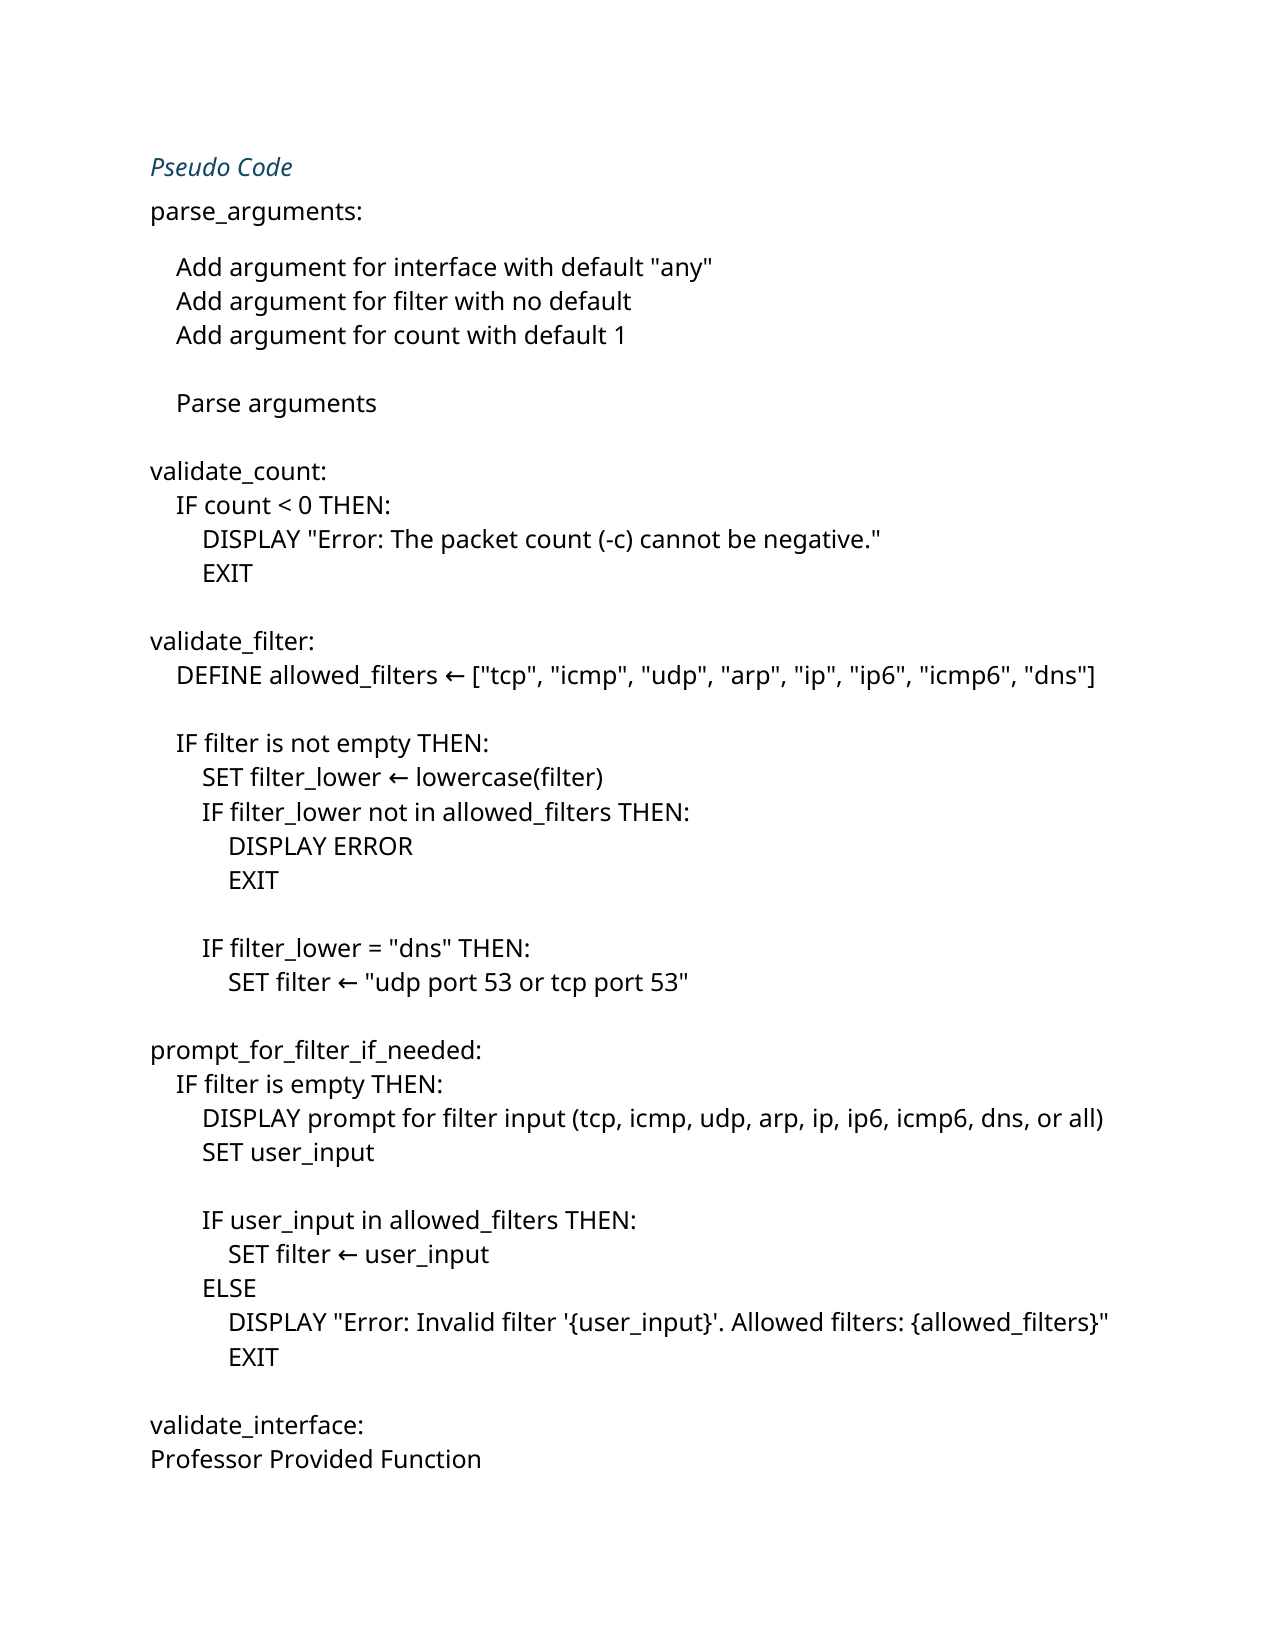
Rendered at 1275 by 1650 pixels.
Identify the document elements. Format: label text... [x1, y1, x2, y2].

text SET filter ← "udp port 53 or tcp port 53" [150, 964, 1125, 998]
text SET filter ← user_input [150, 1237, 1125, 1271]
subtitle Pseudo Code [150, 150, 1125, 184]
text validate_filter: [150, 624, 1125, 658]
text validate_interface: [150, 1407, 1125, 1441]
text SET filter_lower ← lowercase(filter) [150, 760, 1125, 794]
text prompt_for_filter_if_needed: [150, 1033, 1125, 1067]
text IF user_input in allowed_filters THEN: [150, 1203, 1125, 1237]
text parse_arguments: [150, 193, 1125, 227]
text Add argument for interface with default "any" [150, 249, 1125, 283]
text EXIT [150, 1339, 1125, 1373]
text validate_count: [150, 453, 1125, 488]
text EXIT [150, 556, 1125, 590]
text Parse arguments [150, 385, 1125, 419]
text IF filter is not empty THEN: [150, 726, 1125, 760]
text IF filter is empty THEN: [150, 1067, 1125, 1101]
text ELSE [150, 1271, 1125, 1305]
text IF filter_lower = "dns" THEN: [150, 930, 1125, 964]
text IF filter_lower not in allowed_filters THEN: [150, 794, 1125, 828]
text Add argument for filter with no default [150, 283, 1125, 317]
text EXIT [150, 862, 1125, 896]
text IF count < 0 THEN: [150, 488, 1125, 522]
text DEFINE allowed_filters ← ["tcp", "icmp", "udp", "arp", "ip", "ip6", "icmp6", "dns"] [150, 658, 1125, 692]
text DISPLAY prompt for filter input (tcp, icmp, udp, arp, ip, ip6, icmp6, dns, or all) [150, 1101, 1125, 1135]
text Professor Provided Function [150, 1441, 1125, 1475]
text Add argument for count with default 1 [150, 317, 1125, 351]
text SET user_input [150, 1135, 1125, 1169]
text DISPLAY "Error: Invalid filter '{user_input}'. Allowed filters: {allowed_filters}" [150, 1305, 1125, 1339]
text DISPLAY ERROR [150, 828, 1125, 862]
text DISPLAY "Error: The packet count (-c) cannot be negative." [150, 522, 1125, 556]
